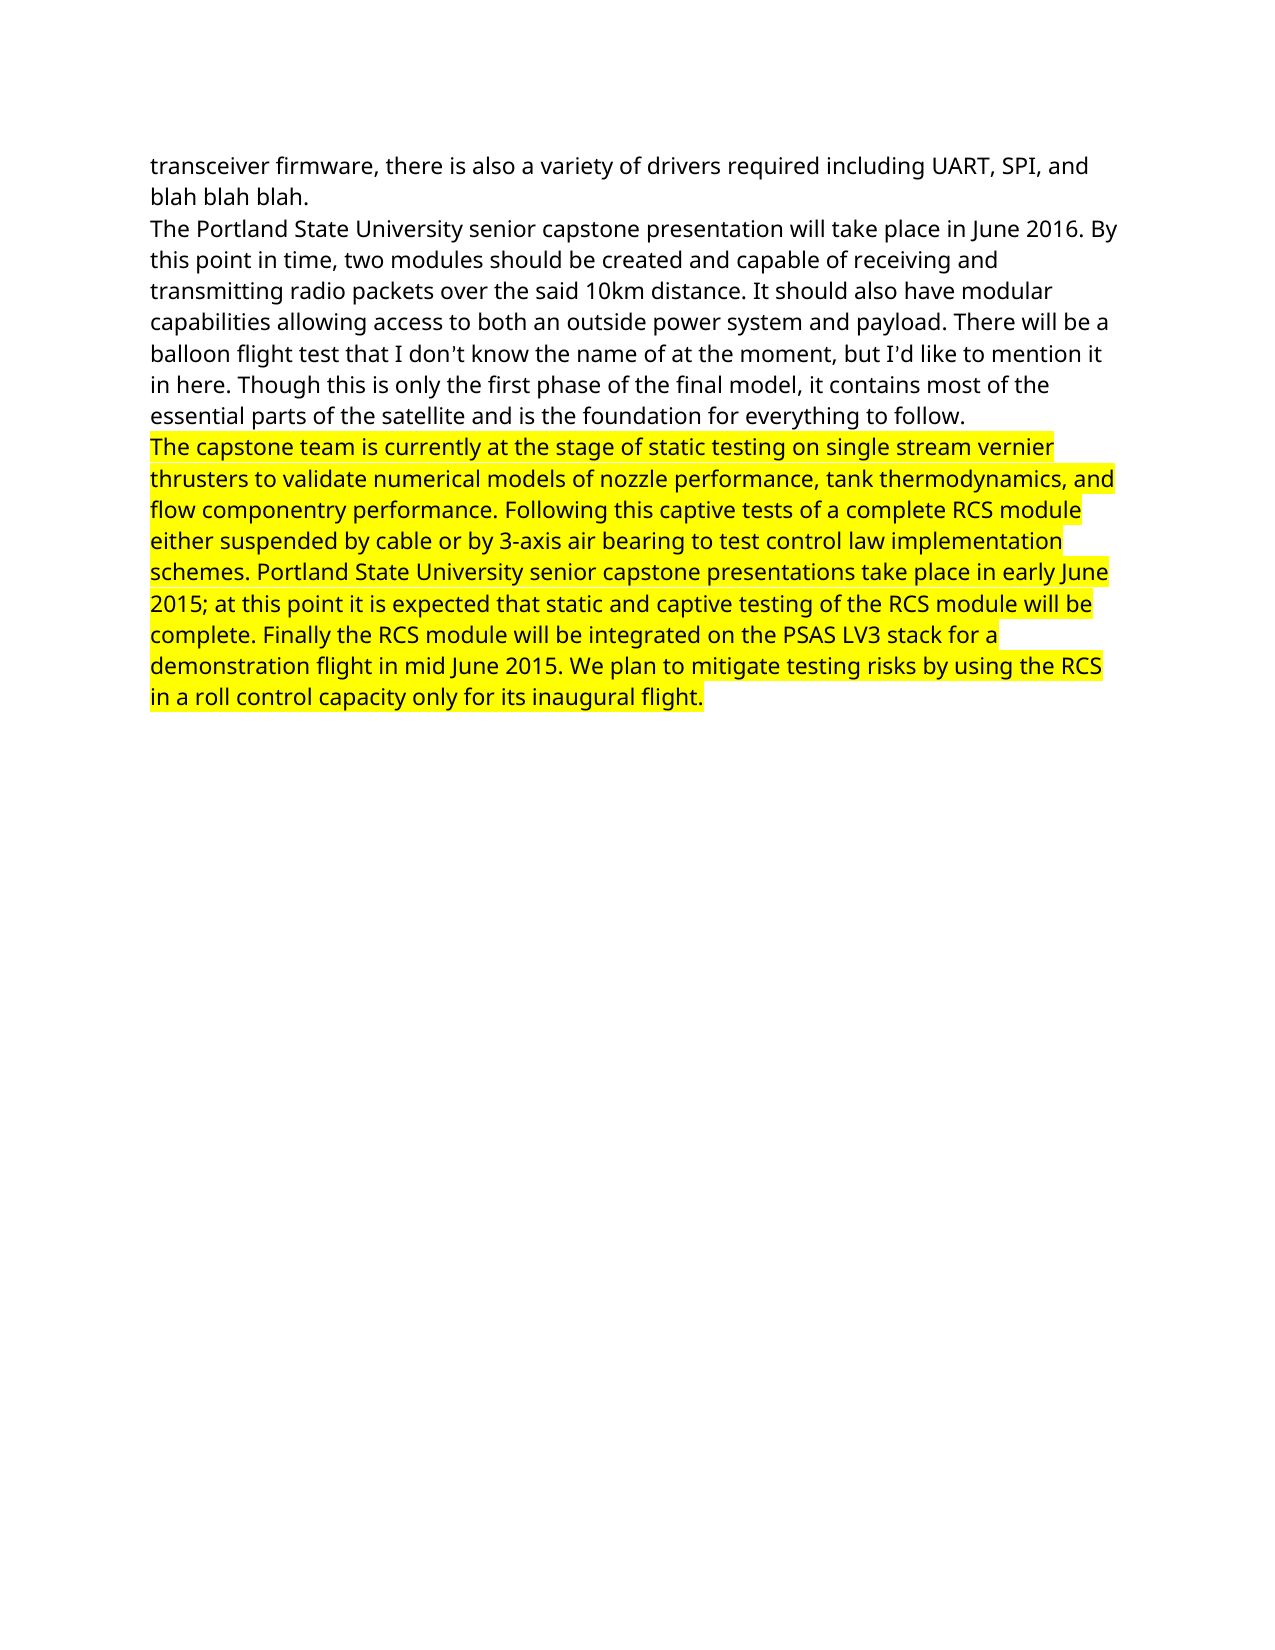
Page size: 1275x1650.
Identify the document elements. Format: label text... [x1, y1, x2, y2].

text The Portland State University senior capstone presentation will take place in June 2016. By this point in time, two modules should be created and capable of receiving and transmitting radio packets over the said 10km distance. It should also have modular capabilities allowing access to both an outside power system and payload. There will be a balloon flight test that I don’t know the name of at the moment, but I’d like to mention it in here. Though this is only the first phase of the final model, it contains most of the essential parts of the satellite and is the foundation for everything to follow. [150, 212, 1125, 431]
